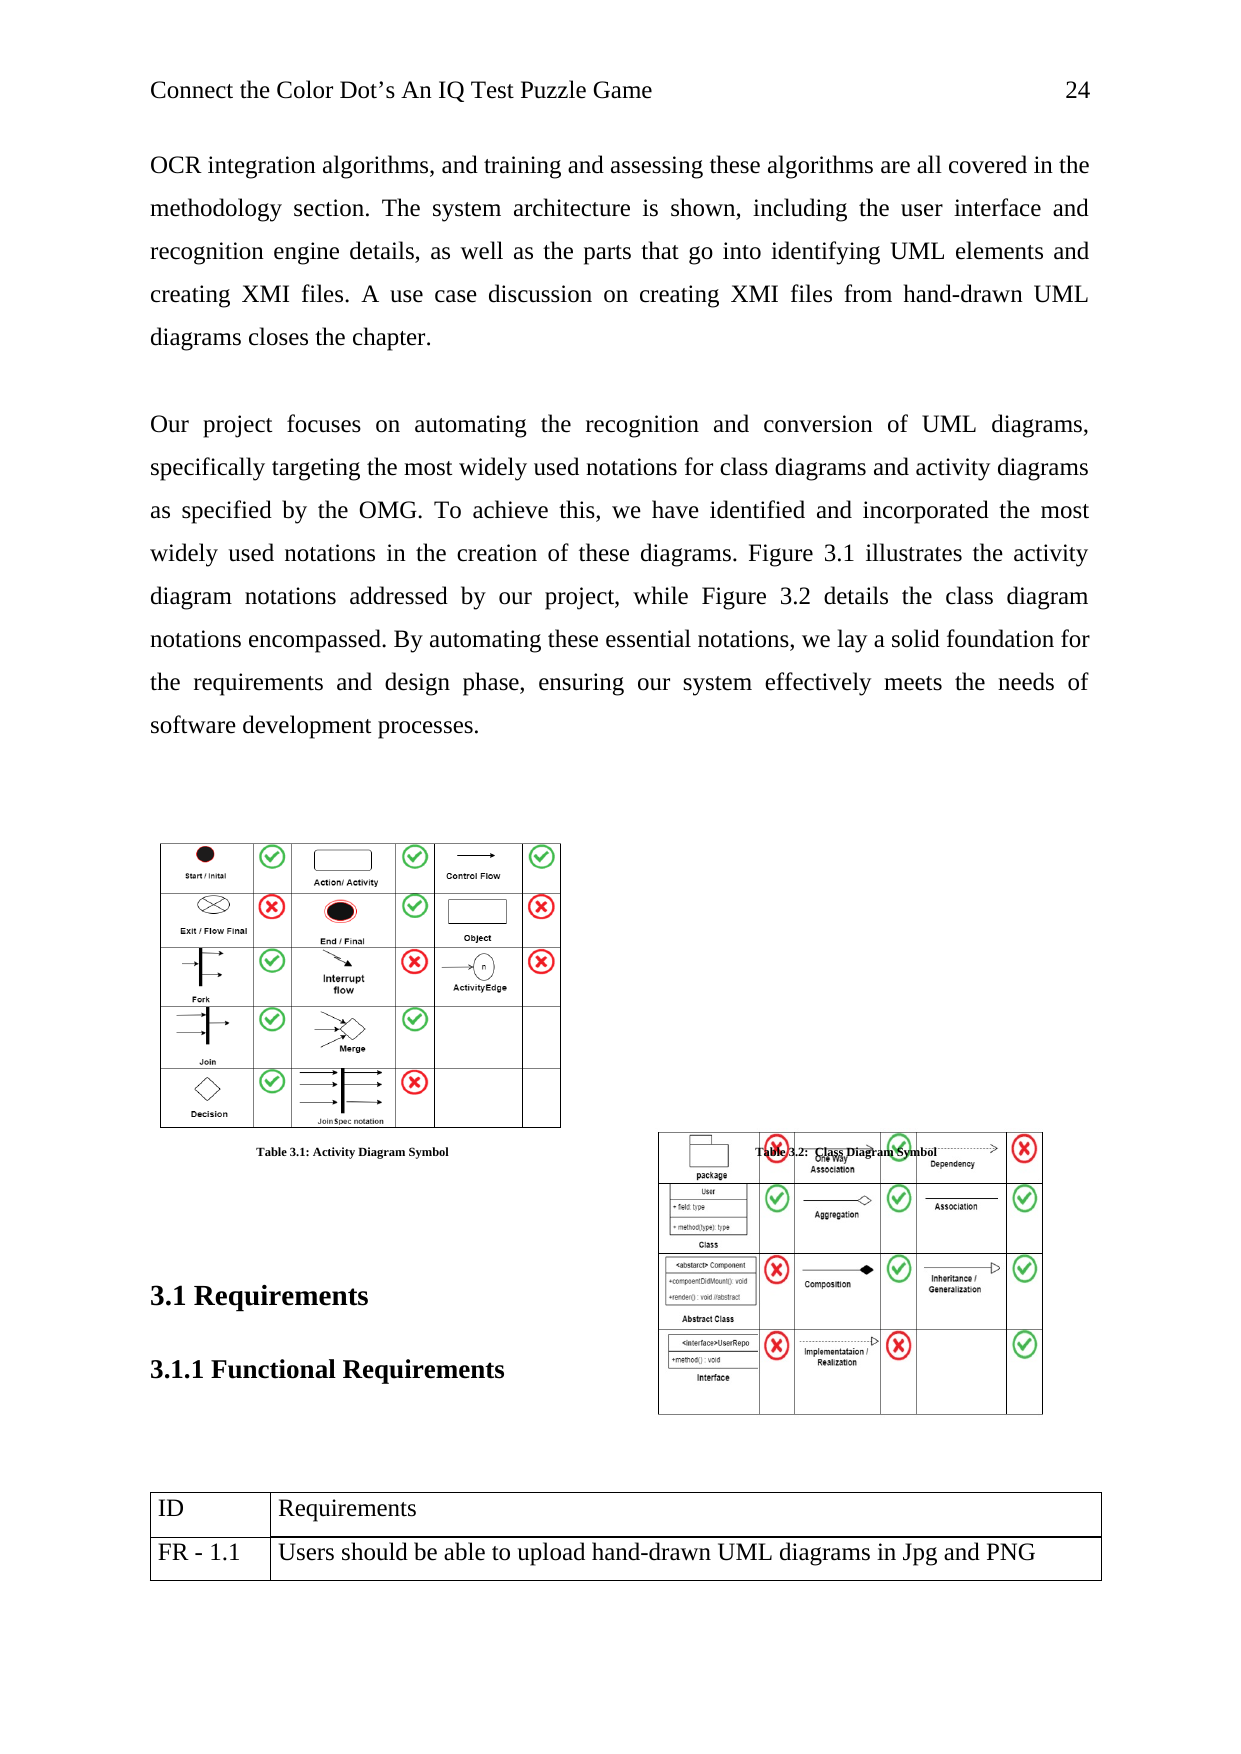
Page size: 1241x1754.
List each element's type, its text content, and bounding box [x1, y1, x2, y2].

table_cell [271, 1538, 1101, 1580]
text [150, 150, 1090, 351]
text Our project focuses on automating the recognition and conversion of UML diagrams, specifically targeting the most widely used notations for class diagrams and activity diagrams as specified by the OMG. To achieve this, we have identified and incorporated the most widely used notations in the creation of these diagrams. Figure 3.1 illustrates the activity diagram notations addressed by our project, while Figure 3.2 details the class diagram notations encompassed. By automating these essential notations, we lay a solid foundation for the requirements and design phase, ensuring our system effectively meets the needs of software development processes. [150, 409, 1090, 739]
picture [655, 1159, 1046, 1278]
text Table 3.1: Activity Diagram Symbol Table 3.2: Class Diagram Symbol [150, 1145, 1090, 1159]
table_header Requirements [271, 1493, 1101, 1536]
subtitle 3.1 Requirements [150, 1278, 1090, 1311]
picture [655, 1384, 1046, 1419]
picture [655, 1311, 1046, 1353]
subtitle 3.1.1 Functional Requirements [150, 1353, 1090, 1384]
table_header ID [151, 1493, 270, 1536]
table_cell FR - 1.1 [151, 1538, 270, 1580]
picture [156, 840, 565, 1131]
picture [655, 1128, 1046, 1145]
